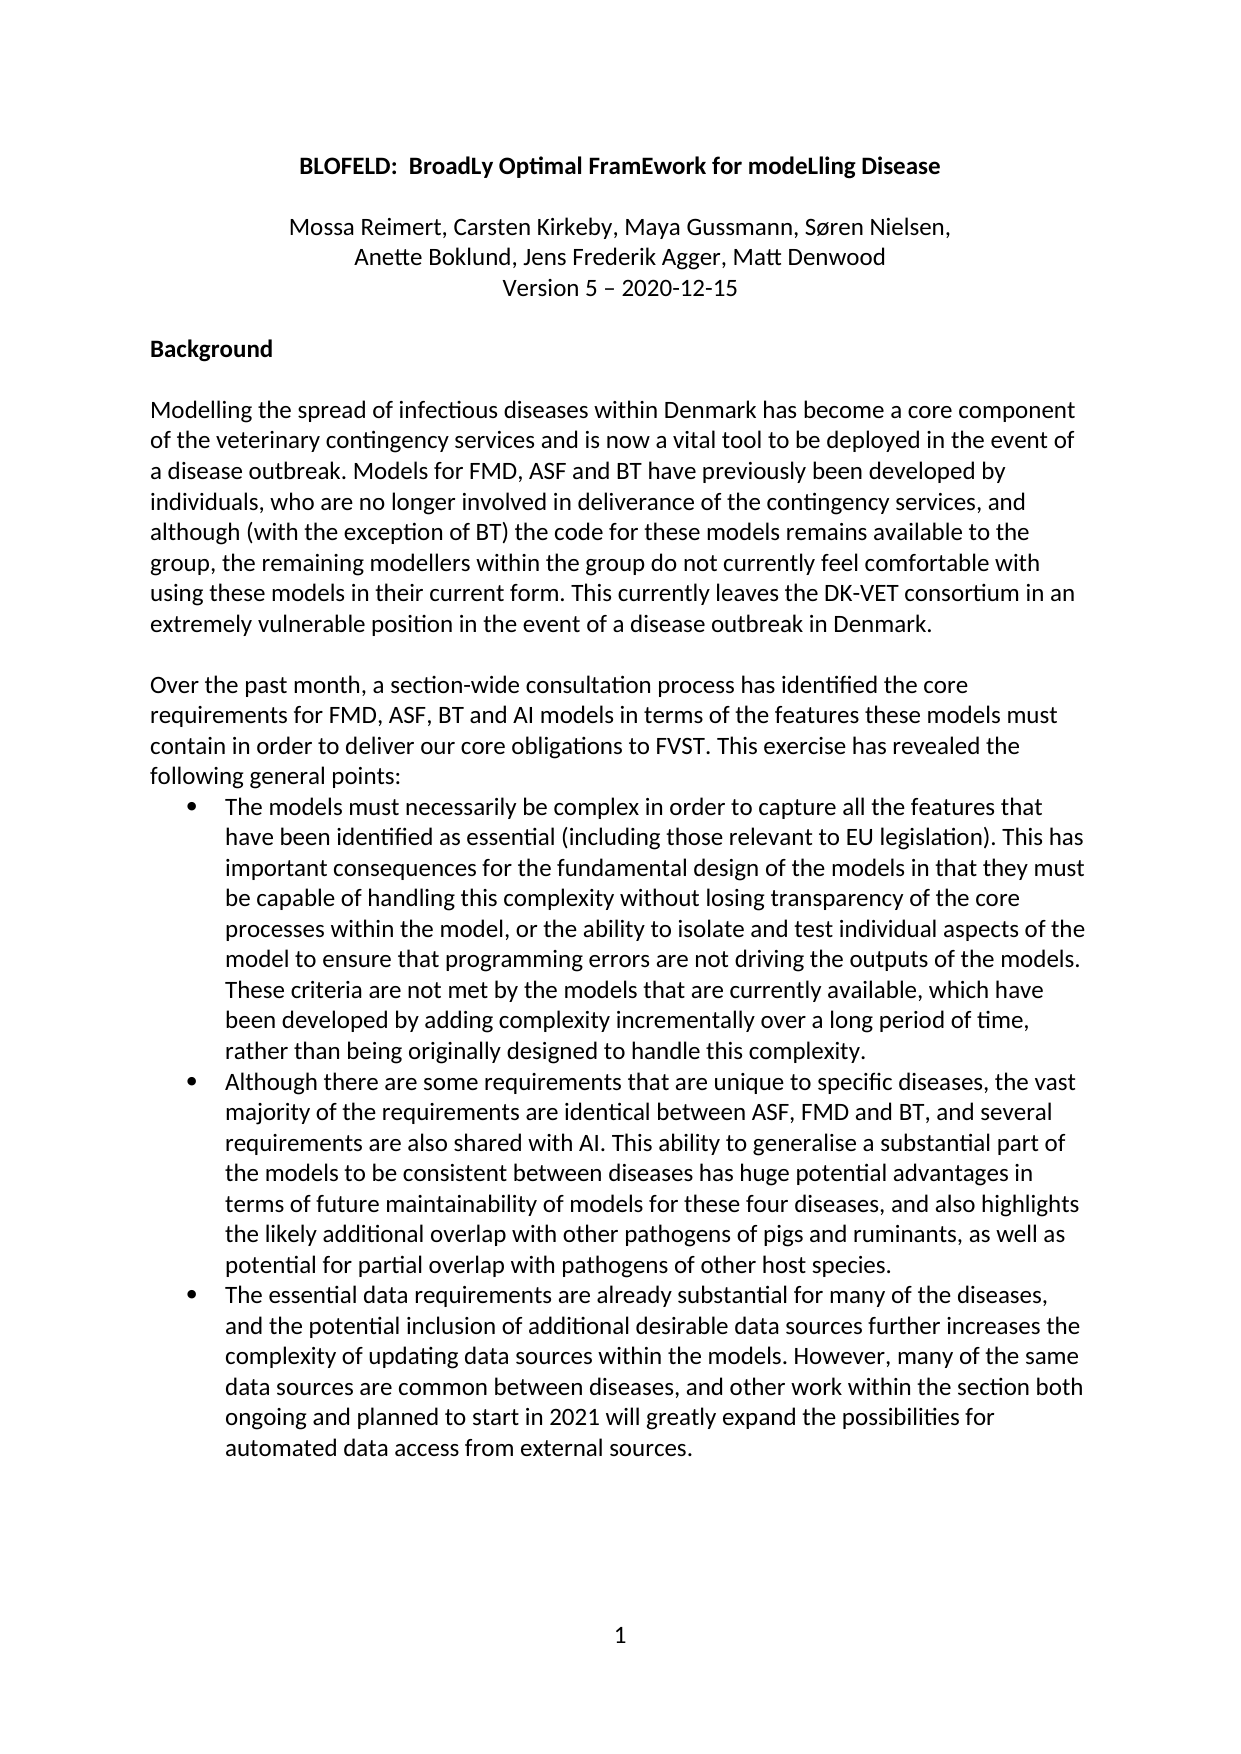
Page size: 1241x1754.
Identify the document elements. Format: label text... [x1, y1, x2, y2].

list The models must necessarily be complex in order to capture all the features that have been identified as essential (including those relevant to EU legislation). This has important consequences for the fundamental design of the models in that they must be capable of handling this complexity without losing transparency of the core processes within the model, or the ability to isolate and test individual aspects of the model to ensure that programming errors are not driving the outputs of the models. These criteria are not met by the models that are currently available, which have been developed by adding complexity incrementally over a long period of time, rather than being originally designed to handle this complexity. [187, 791, 1090, 1066]
text Version 5 – 2020-12-15 [150, 272, 1090, 303]
text Mossa Reimert, Carsten Kirkeby, Maya Gussmann, Søren Nielsen, [150, 211, 1090, 242]
list Although there are some requirements that are unique to specific diseases, the vast majority of the requirements are identical between ASF, FMD and BT, and several requirements are also shared with AI. This ability to generalise a substantial part of the models to be consistent between diseases has huge potential advantages in terms of future maintainability of models for these four diseases, and also highlights the likely additional overlap with other pathogens of pigs and ruminants, as well as potential for partial overlap with pathogens of other host species. [187, 1066, 1090, 1279]
text Background [150, 333, 1090, 364]
text Modelling the spread of infectious diseases within Denmark has become a core component of the veterinary contingency services and is now a vital tool to be deployed in the event of a disease outbreak. Models for FMD, ASF and BT have previously been developed by individuals, who are no longer involved in deliverance of the contingency services, and although (with the exception of BT) the code for these models remains available to the group, the remaining modellers within the group do not currently feel comfortable with using these models in their current form. This currently leaves the DK-VET consortium in an extremely vulnerable position in the event of a disease outbreak in Denmark. [150, 394, 1090, 638]
text Over the past month, a section-wide consultation process has identified the core requirements for FMD, ASF, BT and AI models in terms of the features these models must contain in order to deliver our core obligations to FVST. This exercise has revealed the following general points: [150, 669, 1090, 791]
list The essential data requirements are already substantial for many of the diseases, and the potential inclusion of additional desirable data sources further increases the complexity of updating data sources within the models. However, many of the same data sources are common between diseases, and other work within the section both ongoing and planned to start in 2021 will greatly expand the possibilities for automated data access from external sources. [187, 1279, 1090, 1462]
text BLOFELD: BroadLy Optimal FramEwork for modeLling Disease [150, 150, 1090, 181]
text Anette Boklund, Jens Frederik Agger, Matt Denwood [150, 242, 1090, 272]
